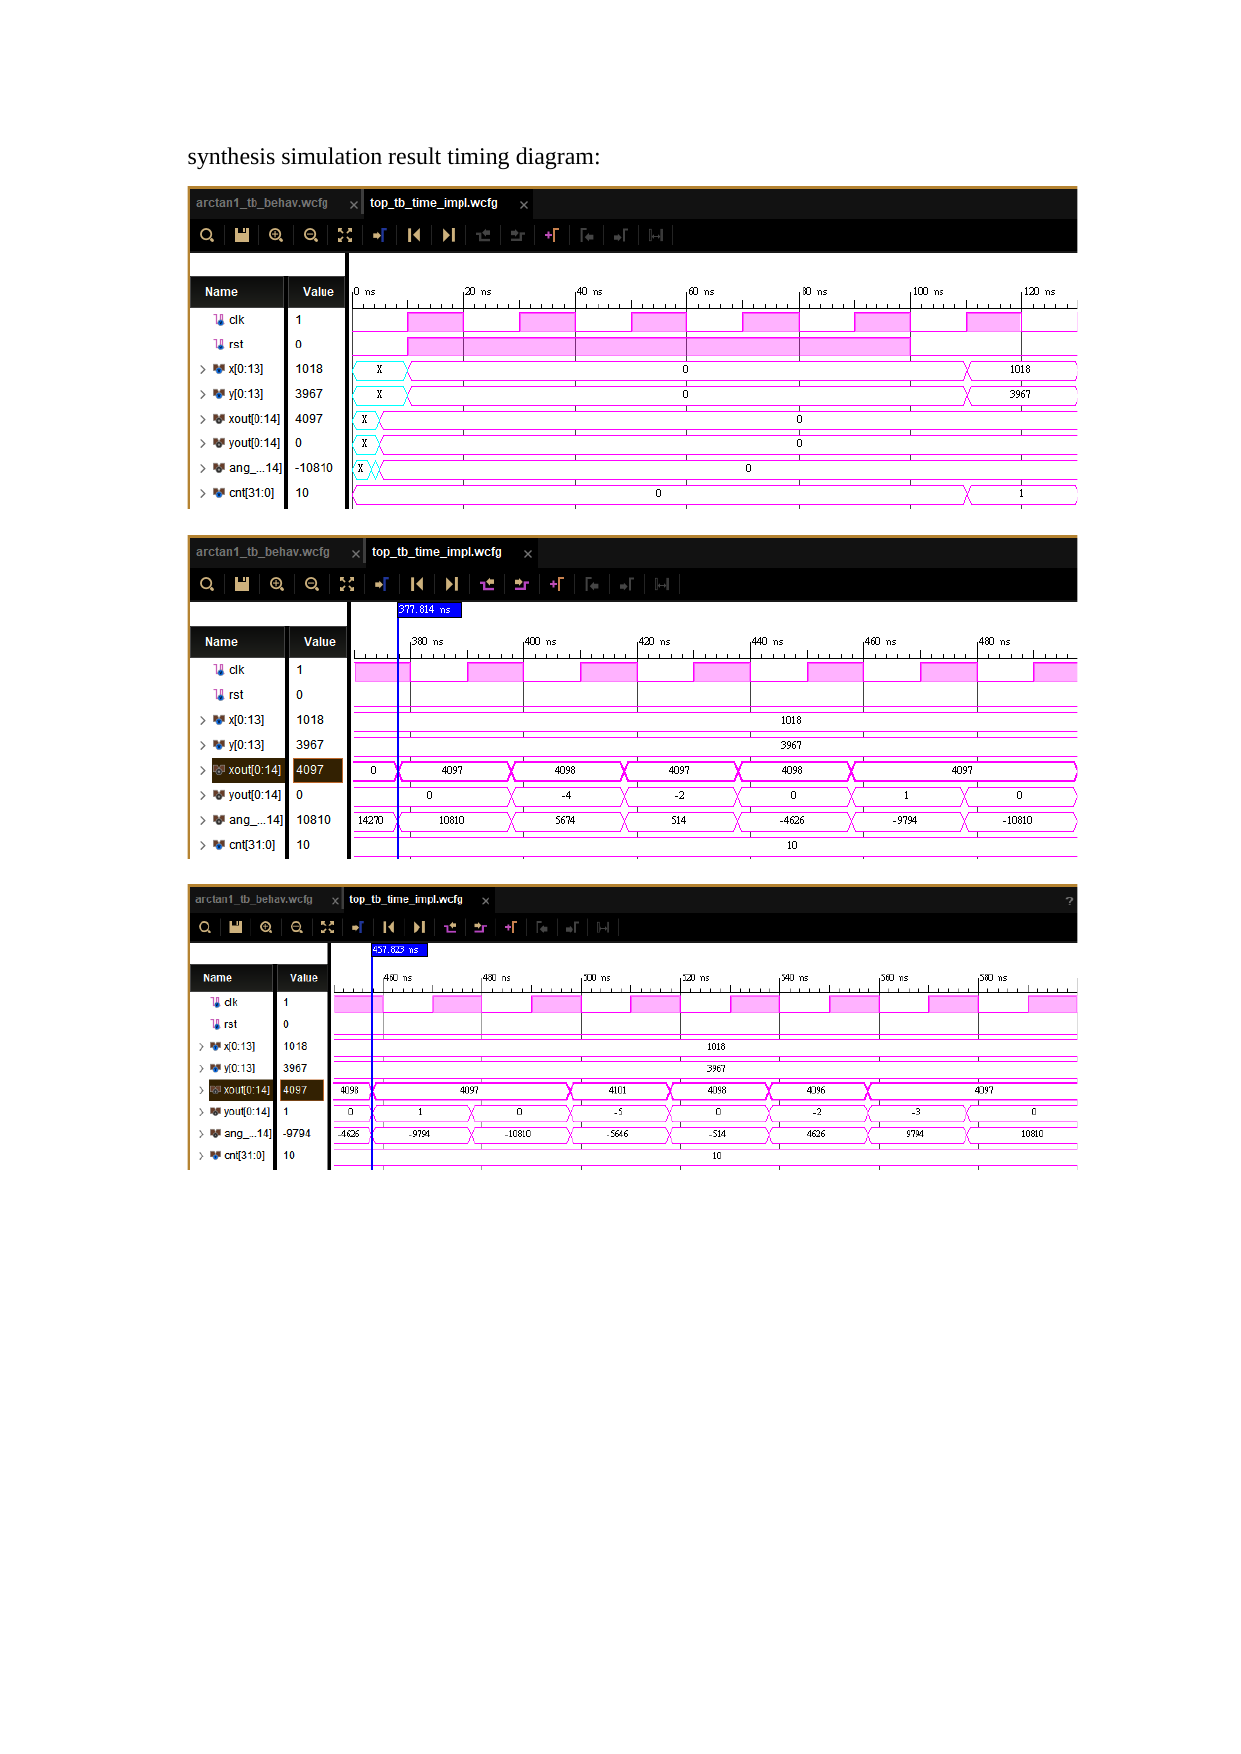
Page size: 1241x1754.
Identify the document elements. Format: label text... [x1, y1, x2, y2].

picture [187, 186, 1078, 509]
picture [187, 535, 1078, 859]
picture [187, 884, 1078, 1170]
text synthesis simulation result timing diagram: [187, 137, 1147, 175]
